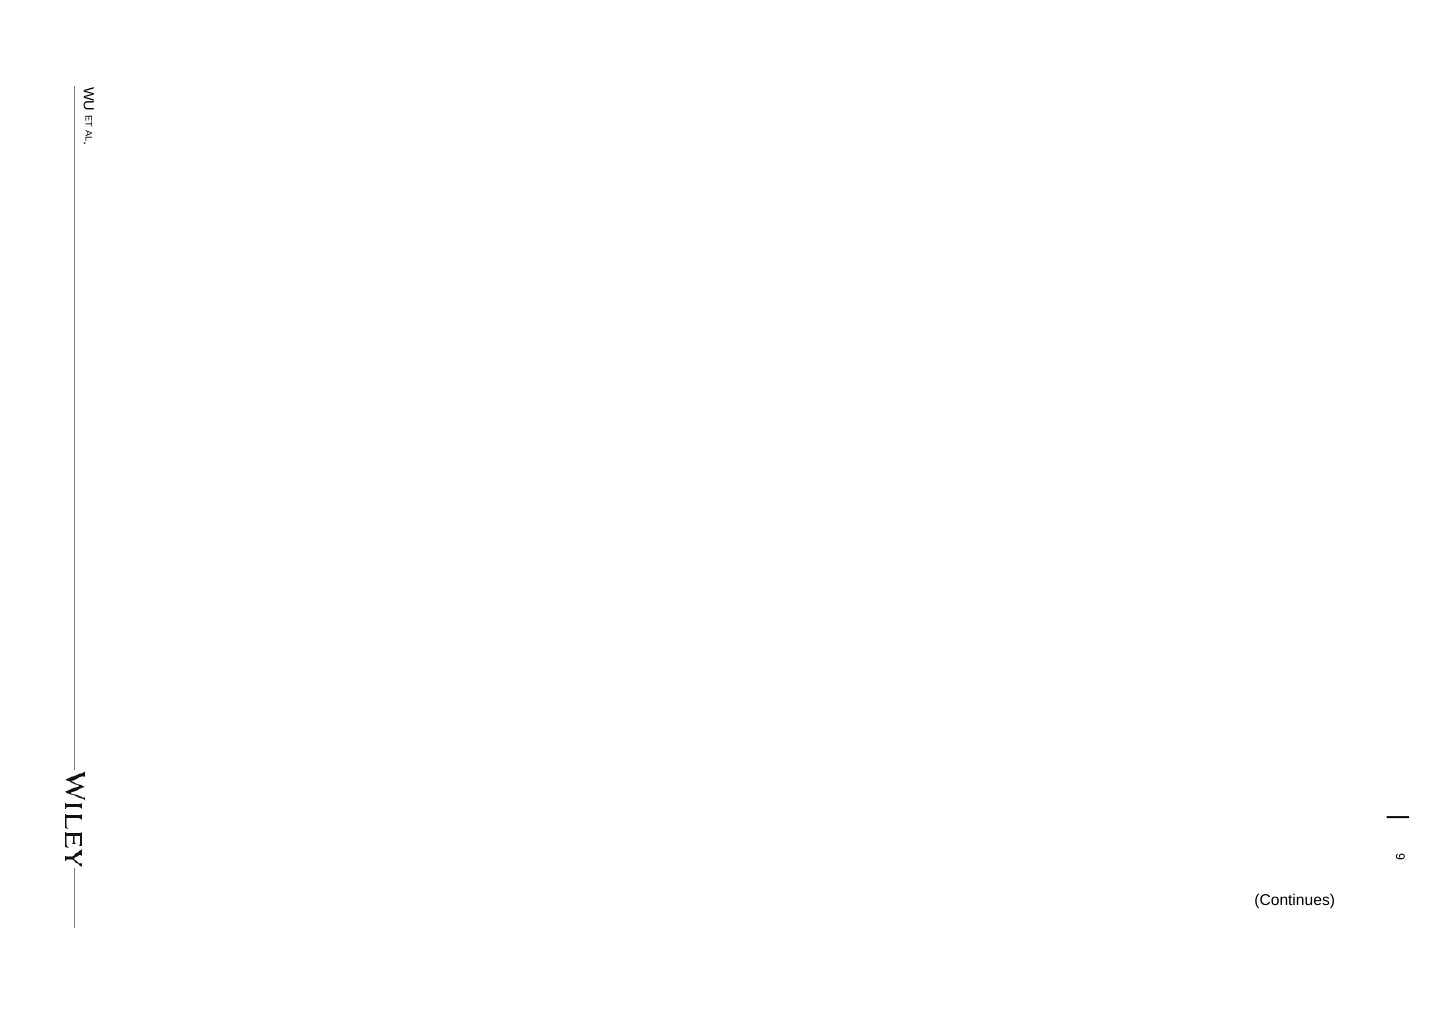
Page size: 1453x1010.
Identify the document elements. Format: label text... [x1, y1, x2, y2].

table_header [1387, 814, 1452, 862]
picture [62, 86, 87, 928]
text (Continues) [1254, 891, 1413, 909]
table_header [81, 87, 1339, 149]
